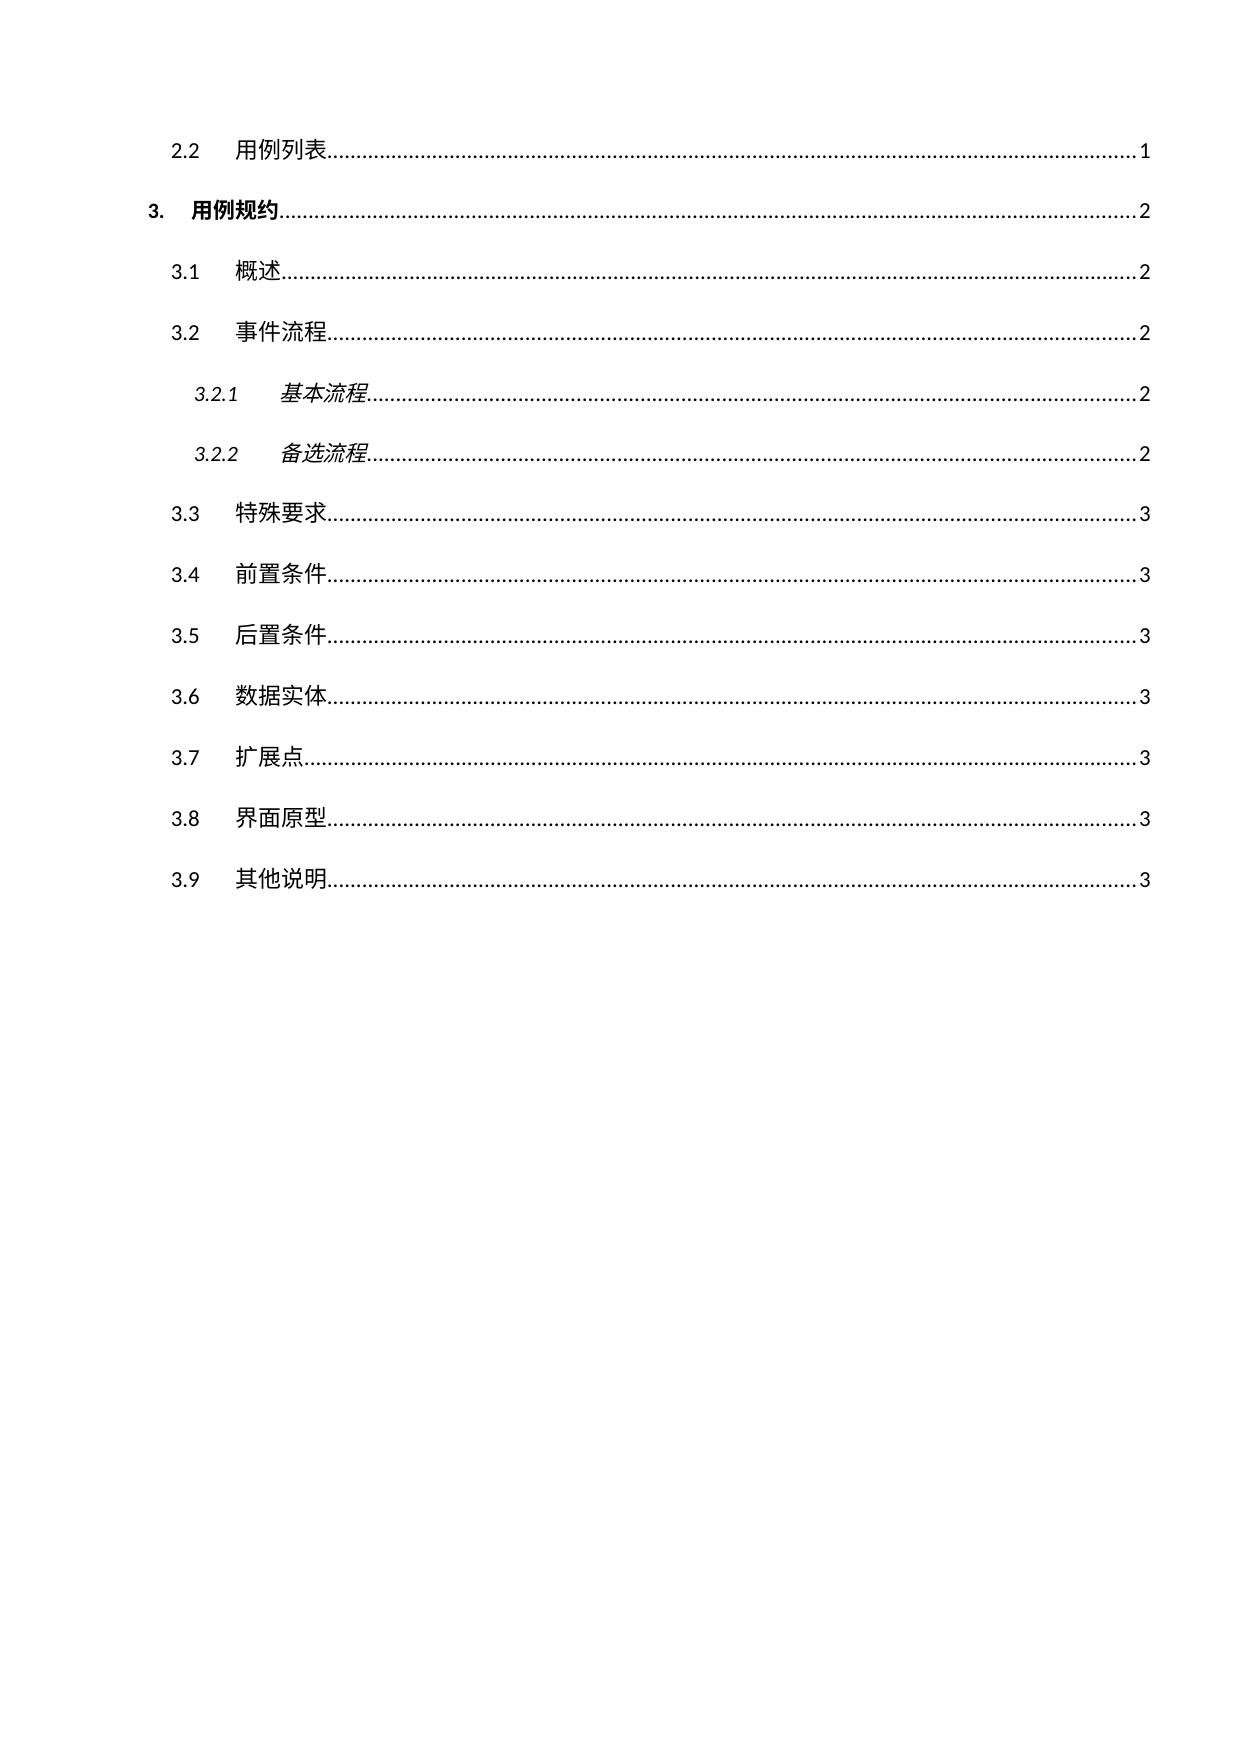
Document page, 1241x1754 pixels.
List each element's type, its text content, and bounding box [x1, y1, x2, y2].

text 3.4 前置条件 3 [171, 556, 1152, 590]
text 3.6 数据实体 3 [171, 678, 1152, 712]
text 3.8 界面原型 3 [171, 799, 1152, 833]
text 2.2 用例列表 1 [171, 131, 1152, 165]
text 3.1 概述 2 [171, 252, 1152, 286]
text 3.7 扩展点 3 [171, 738, 1152, 772]
text 3.2 事件流程 2 [171, 313, 1152, 347]
text 3.5 后置条件 3 [171, 617, 1152, 651]
text 3. 用例规约 2 [148, 192, 1152, 226]
text 3.2.1 基本流程 2 [193, 374, 1152, 408]
text 3.3 特殊要求 3 [171, 495, 1152, 529]
text 3.9 其他说明 3 [171, 860, 1152, 894]
text 3.2.2 备选流程 2 [193, 434, 1152, 468]
